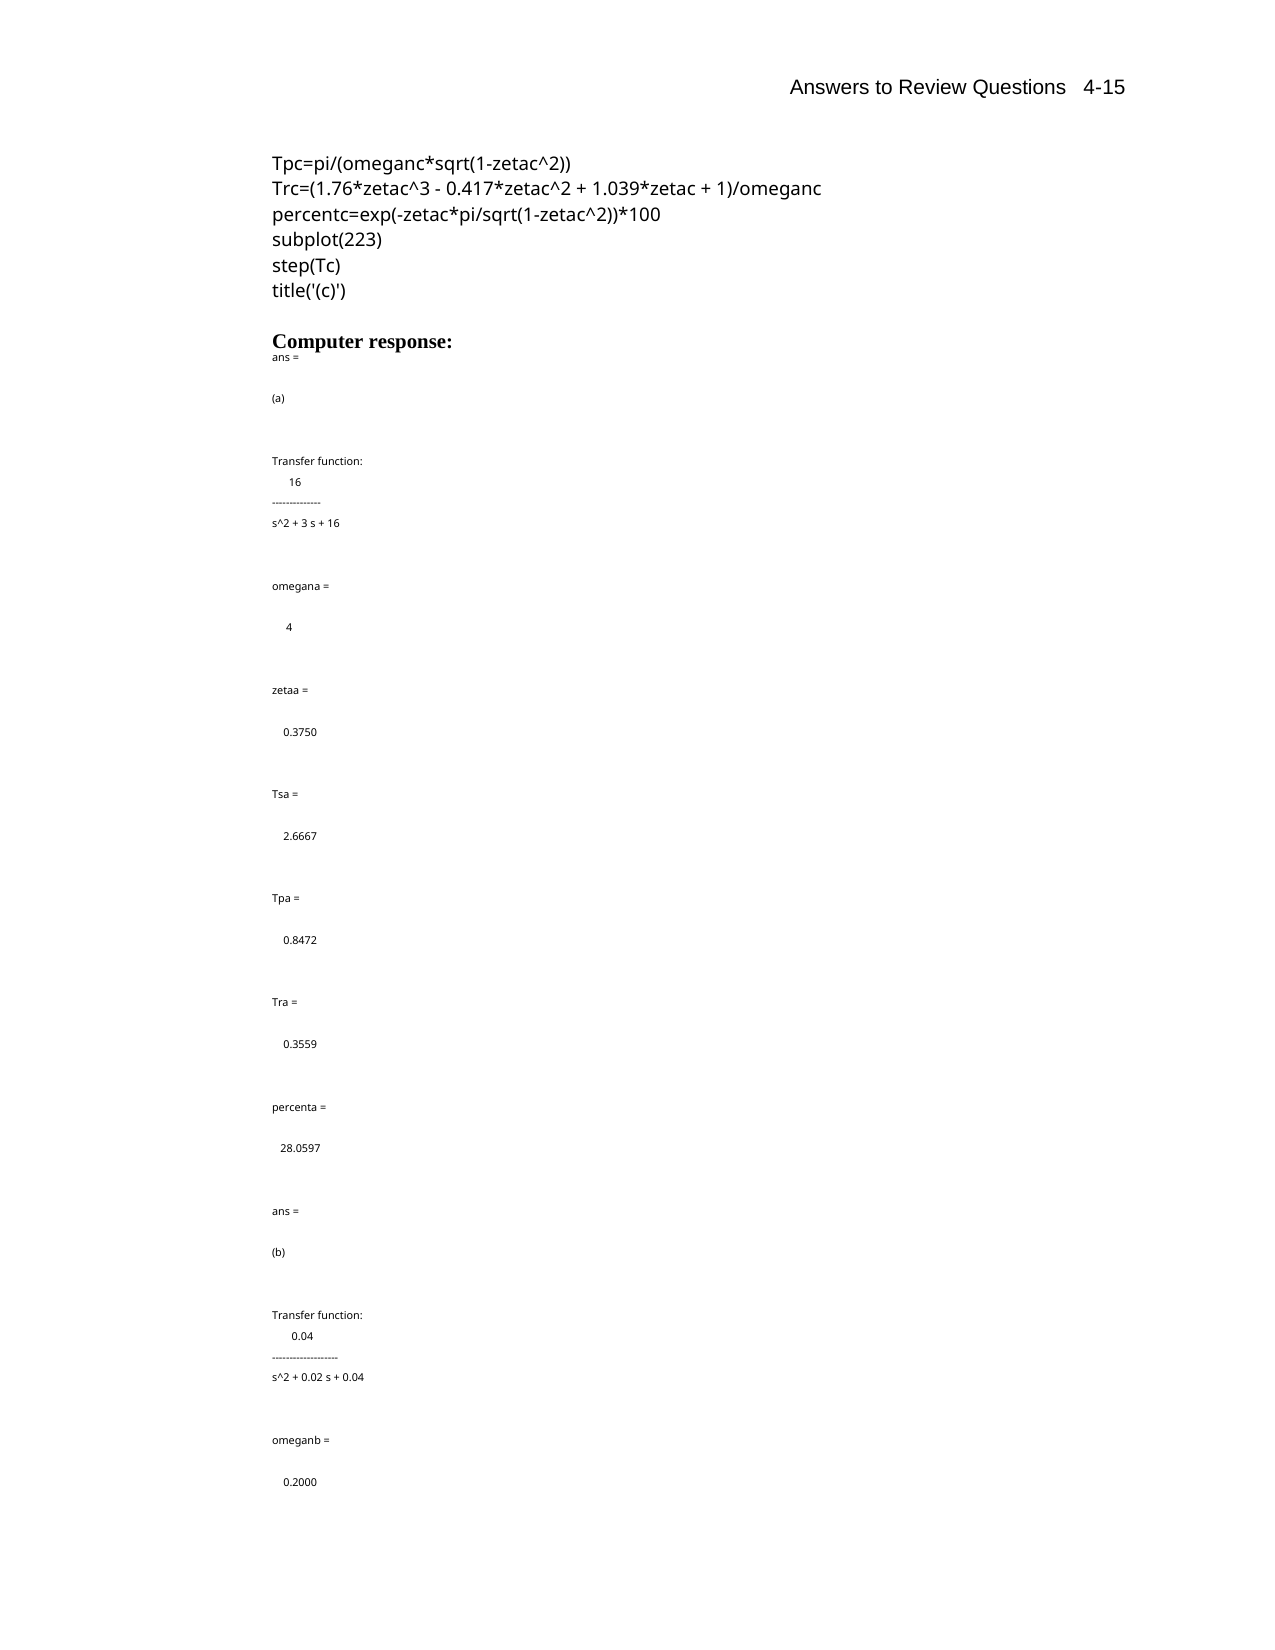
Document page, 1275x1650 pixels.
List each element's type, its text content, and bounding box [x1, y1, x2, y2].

text Tra = [272, 998, 1125, 1019]
text 0.8472 [272, 936, 1125, 957]
text title('(c)') [272, 278, 1125, 303]
text Tpa = [272, 894, 1125, 915]
text zetaa = [272, 686, 1125, 707]
text percenta = [272, 1103, 1125, 1123]
text s^2 + 0.02 s + 0.04 [272, 1373, 1125, 1394]
text Transfer function: [272, 1311, 1125, 1332]
text Tpc=pi/(omeganc*sqrt(1-zetac^2)) [272, 150, 1125, 176]
text -------------- [272, 498, 1125, 519]
text 0.3750 [272, 728, 1125, 748]
text 0.3559 [272, 1040, 1125, 1061]
text Computer response: [272, 329, 1125, 353]
text omeganb = [272, 1436, 1125, 1457]
text Transfer function: [272, 457, 1125, 478]
text ans = [272, 1207, 1125, 1228]
text 0.04 [272, 1332, 1125, 1353]
text 28.0597 [272, 1144, 1125, 1165]
text Trc=(1.76*zetac^3 - 0.417*zetac^2 + 1.039*zetac + 1)/omeganc [272, 176, 1125, 201]
text omegana = [272, 582, 1125, 603]
text (b) [272, 1248, 1125, 1269]
text (a) [272, 394, 1125, 415]
text ------------------- [272, 1353, 1125, 1373]
text 16 [272, 478, 1125, 498]
text 2.6667 [272, 832, 1125, 853]
text s^2 + 3 s + 16 [272, 519, 1125, 540]
text ans = [272, 353, 1125, 373]
text 4 [272, 623, 1125, 644]
text percentc=exp(-zetac*pi/sqrt(1-zetac^2))*100 [272, 201, 1125, 227]
text step(Tc) [272, 252, 1125, 278]
text subplot(223) [272, 227, 1125, 252]
text Tsa = [272, 790, 1125, 811]
text 0.2000 [272, 1478, 1125, 1498]
